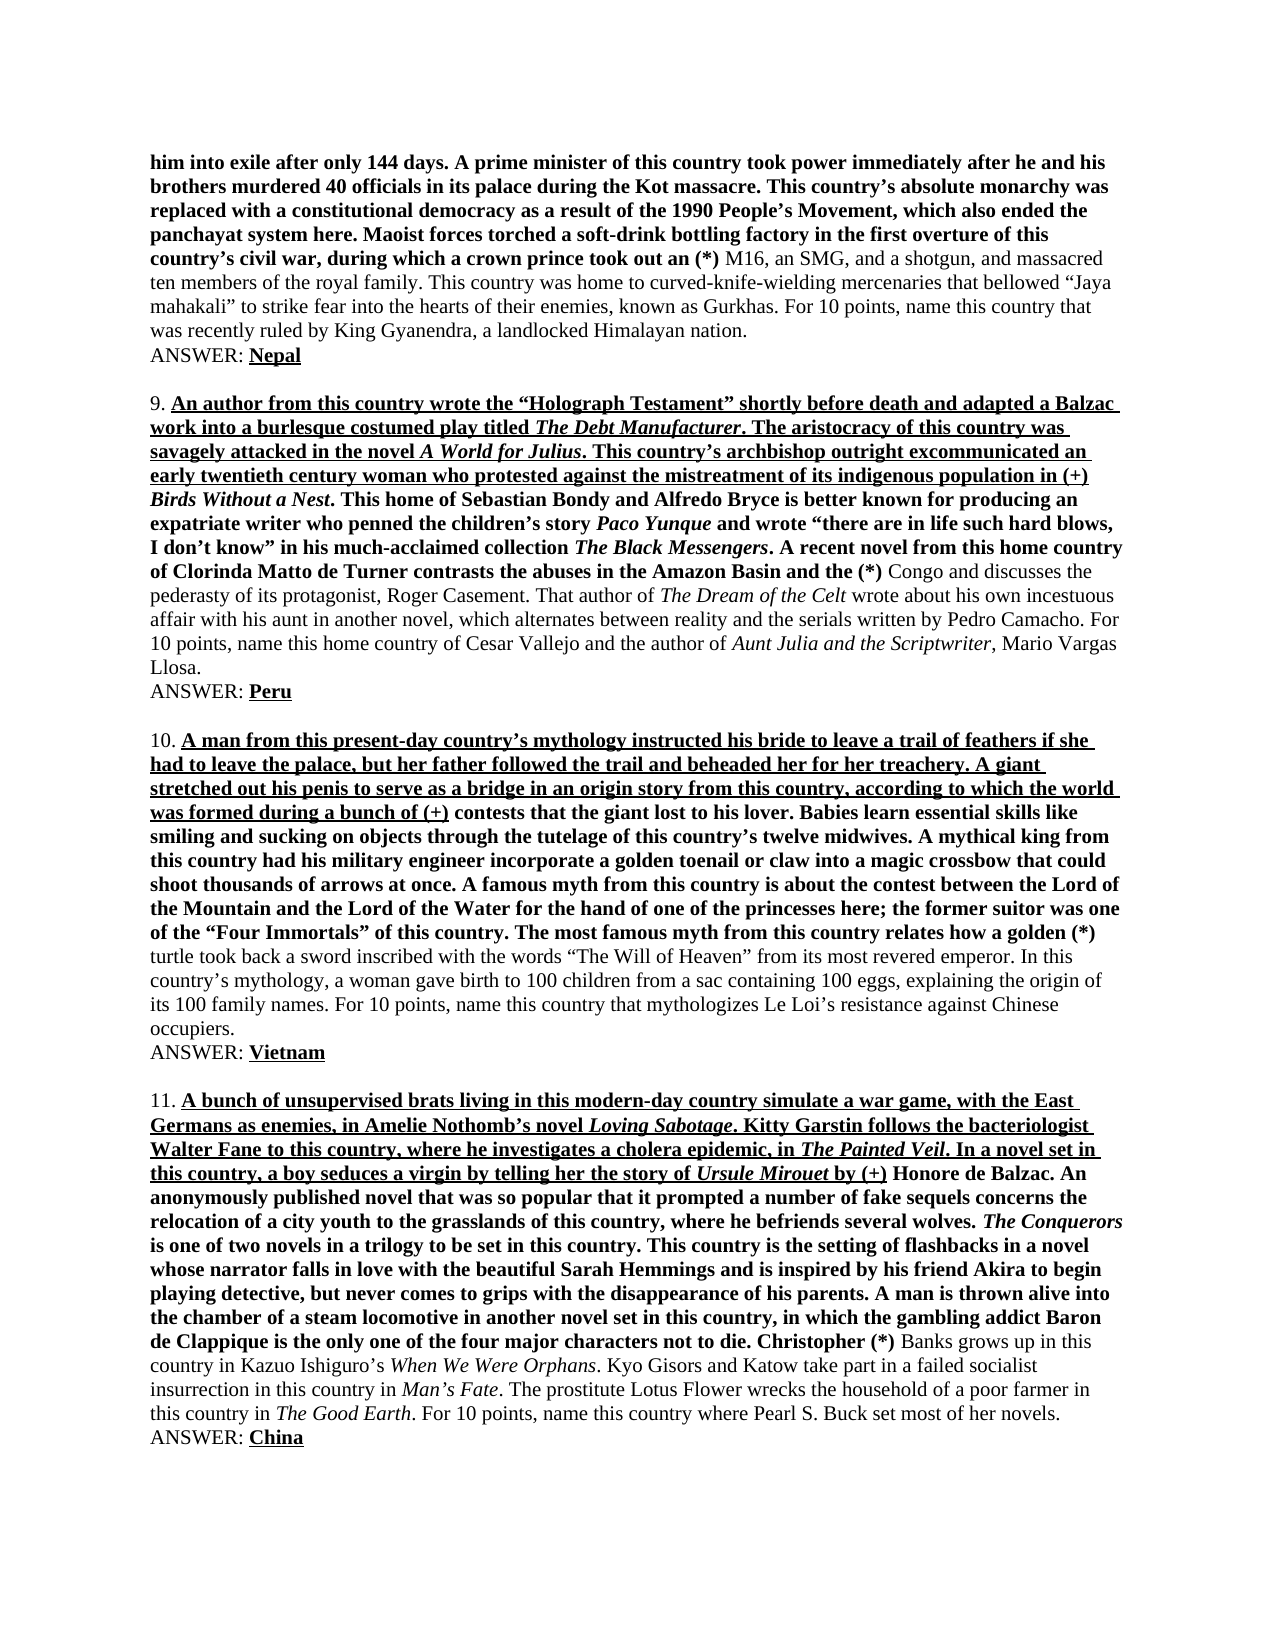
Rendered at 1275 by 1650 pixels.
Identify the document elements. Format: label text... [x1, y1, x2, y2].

text ANSWER: Peru [150, 679, 1125, 703]
text 11. A bunch of unsupervised brats living in this modern-day country simulate a war game, with the East Germans as enemies, in Amelie Nothomb’s novel Loving Sabotage. Kitty Garstin follows the bacteriologist Walter Fane to this country, where he investigates a cholera epidemic, in The Painted Veil. In a novel set in this country, a boy seduces a virgin by telling her the story of Ursule Mirouet by (+) Honore de Balzac. An anonymously published novel that was so popular that it prompted a number of fake sequels concerns the relocation of a city youth to the grasslands of this country, where he befriends several wolves. The Conquerors is one of two novels in a trilogy to be set in this country. This country is the setting of flashbacks in a novel whose narrator falls in love with the beautiful Sarah Hemmings and is inspired by his friend Akira to begin playing detective, but never comes to grips with the disappearance of his parents. A man is thrown alive into the chamber of a steam locomotive in another novel set in this country, in which the gambling addict Baron de Clappique is the only one of the four major characters not to die. Christopher (*) Banks grows up in this country in Kazuo Ishiguro’s When We Were Orphans. Kyo Gisors and Katow take part in a failed socialist insurrection in this country in Man’s Fate. The prostitute Lotus Flower wrecks the household of a poor farmer in this country in The Good Earth. For 10 points, name this country where Pearl S. Buck set most of her novels. [150, 1088, 1125, 1425]
text ANSWER: China [150, 1425, 1125, 1449]
text ANSWER: Vietnam [150, 1040, 1125, 1064]
text 9. An author from this country wrote the “Holograph Testament” shortly before death and adapted a Balzac work into a burlesque costumed play titled The Debt Manufacturer. The aristocracy of this country was savagely attacked in the novel A World for Julius. This country’s archbishop outright excommunicated an early twentieth century woman who protested against the mistreatment of its indigenous population in (+) Birds Without a Nest. This home of Sebastian Bondy and Alfredo Bryce is better known for producing an expatriate writer who penned the children’s story Paco Yunque and wrote “there are in life such hard blows, I don’t know” in his much-acclaimed collection The Black Messengers. A recent novel from this home country of Clorinda Matto de Turner contrasts the abuses in the Amazon Basin and the (*) Congo and discusses the pederasty of its protagonist, Roger Casement. That author of The Dream of the Celt wrote about his own incestuous affair with his aunt in another novel, which alternates between reality and the serials written by Pedro Camacho. For 10 points, name this home country of Cesar Vallejo and the author of Aunt Julia and the Scriptwriter, Mario Vargas Llosa. [150, 391, 1125, 679]
text ANSWER: Nepal [150, 342, 1125, 367]
text 10. A man from this present-day country’s mythology instructed his bride to leave a trail of feathers if she had to leave the palace, but her father followed the trail and beheaded her for her treachery. A giant stretched out his penis to serve as a bridge in an origin story from this country, according to which the world was formed during a bunch of (+) contests that the giant lost to his lover. Babies learn essential skills like smiling and sucking on objects through the tutelage of this country’s twelve midwives. A mythical king from this country had his military engineer incorporate a golden toenail or claw into a magic crossbow that could shoot thousands of arrows at once. A famous myth from this country is about the contest between the Lord of the Mountain and the Lord of the Water for the hand of one of the princesses here; the former suitor was one of the “Four Immortals” of this country. The most famous myth from this country relates how a golden (*) turtle took back a sword inscribed with the words “The Will of Heaven” from its most revered emperor. In this country’s mythology, a woman gave birth to 100 children from a sac containing 100 eggs, explaining the origin of its 100 family names. For 10 points, name this country that mythologizes Le Loi’s resistance against Chinese occupiers. [150, 727, 1125, 1040]
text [150, 150, 1125, 342]
